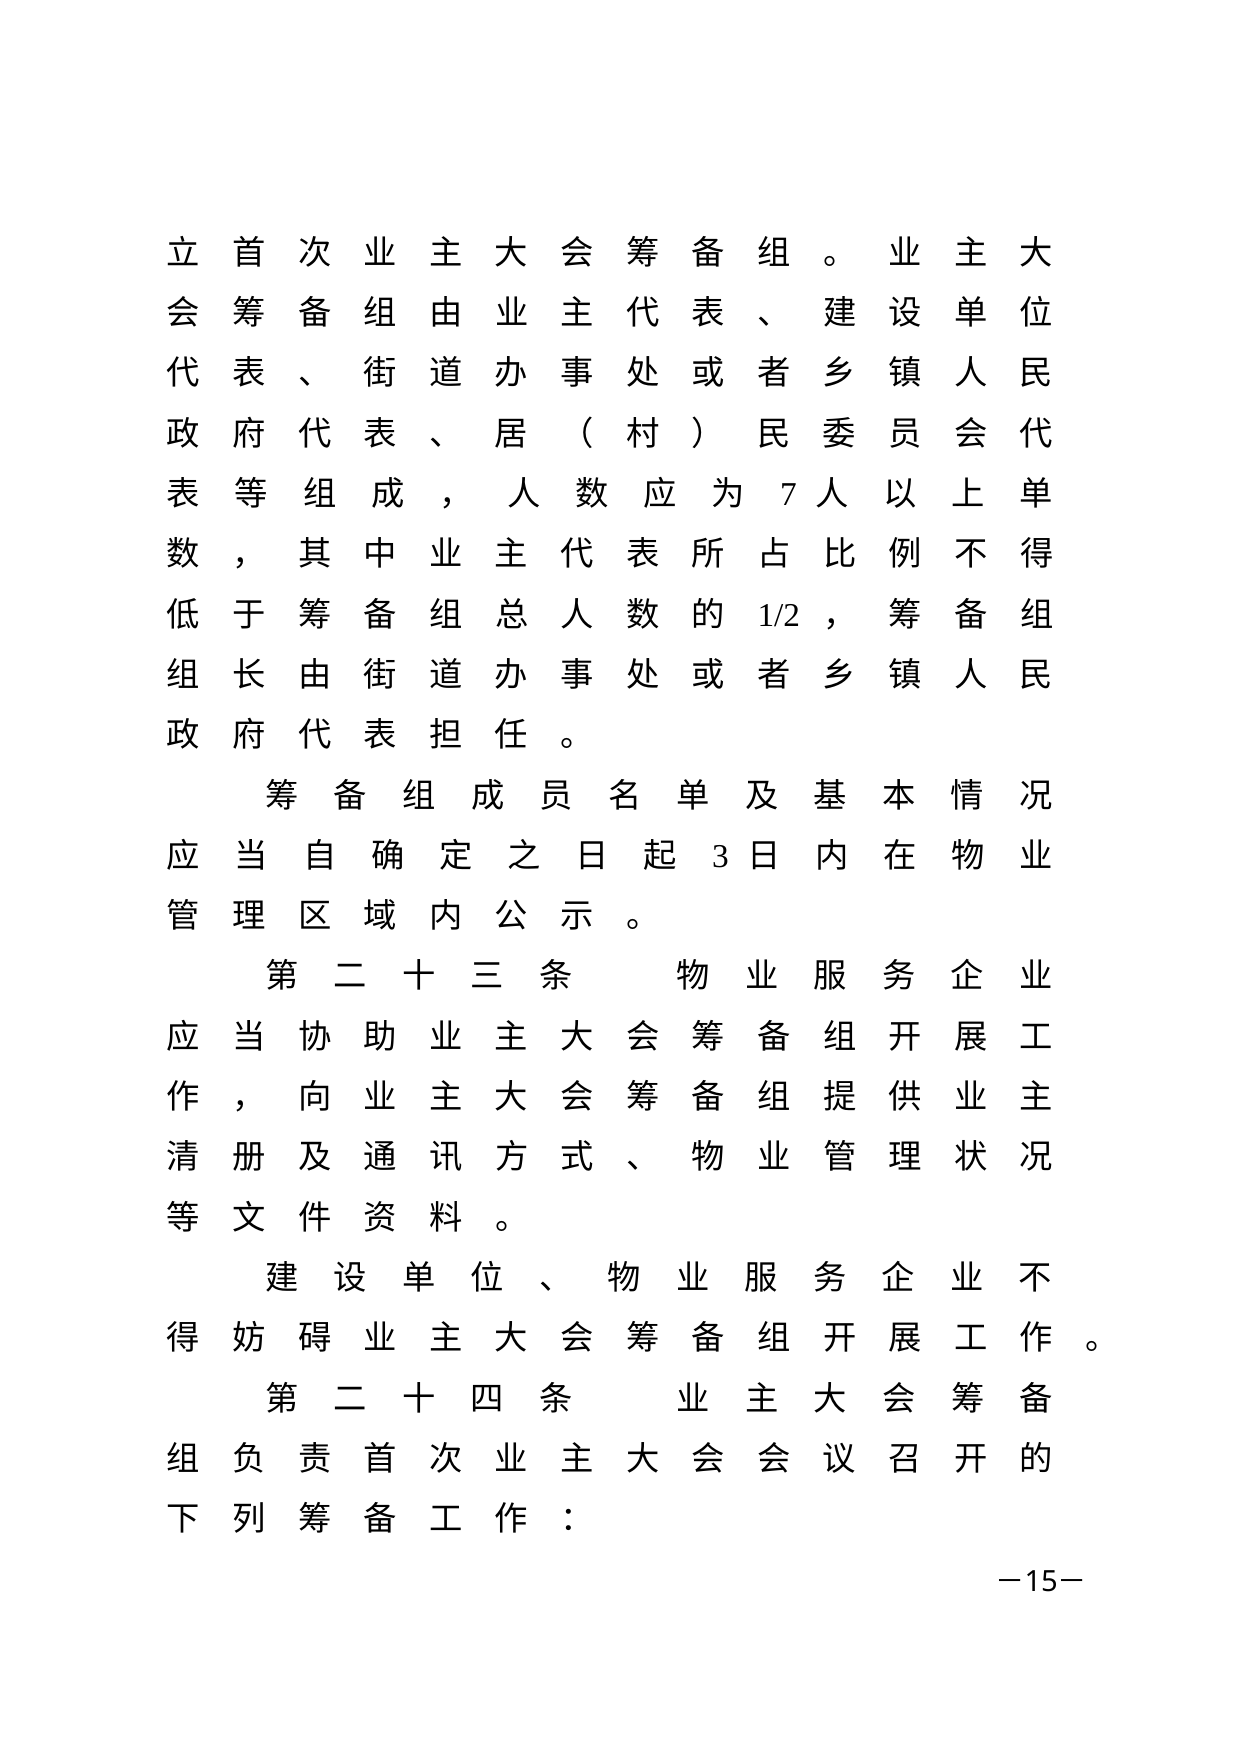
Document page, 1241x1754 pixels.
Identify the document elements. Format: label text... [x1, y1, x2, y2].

text 筹备组成员名单及基本情况应当自确定之日起3日内在物业管理区域内公示。 [167, 762, 1085, 943]
text 第二十三条 物业服务企业应当协助业主大会筹备组开展工作，向业主大会筹备组提供业主清册及通讯方式、物业管理状况等文件资料。 [167, 943, 1085, 1245]
text 第二十四条 业主大会筹备组负责首次业主大会会议召开的下列筹备工作： [167, 1365, 1085, 1546]
text 建设单位、物业服务企业不得妨碍业主大会筹备组开展工作。 [167, 1245, 1085, 1365]
